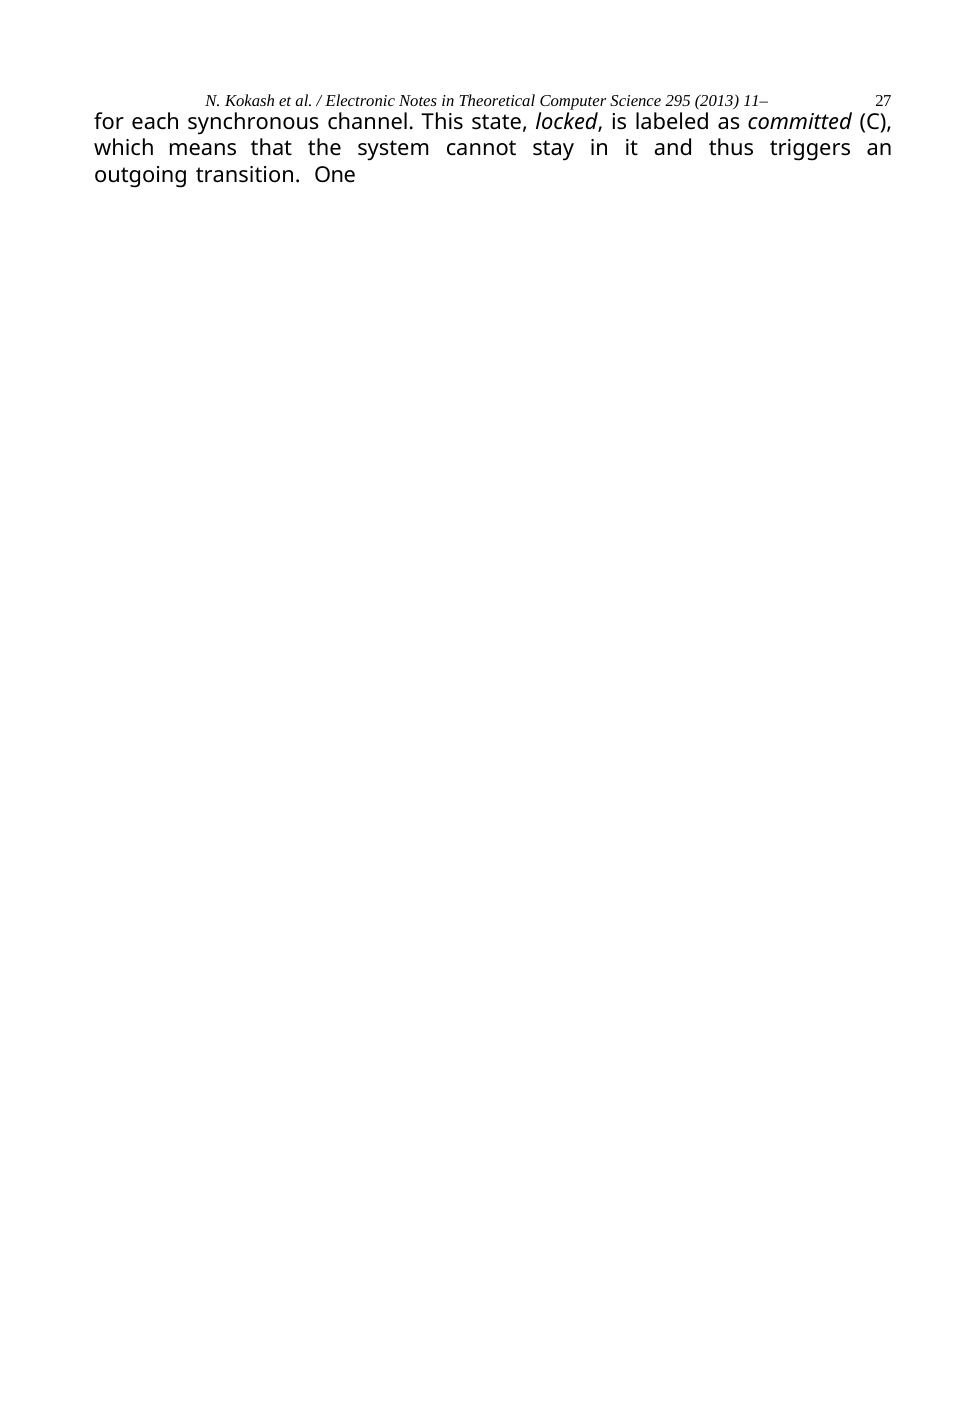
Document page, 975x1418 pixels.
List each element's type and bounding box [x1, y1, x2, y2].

text [94, 108, 893, 189]
